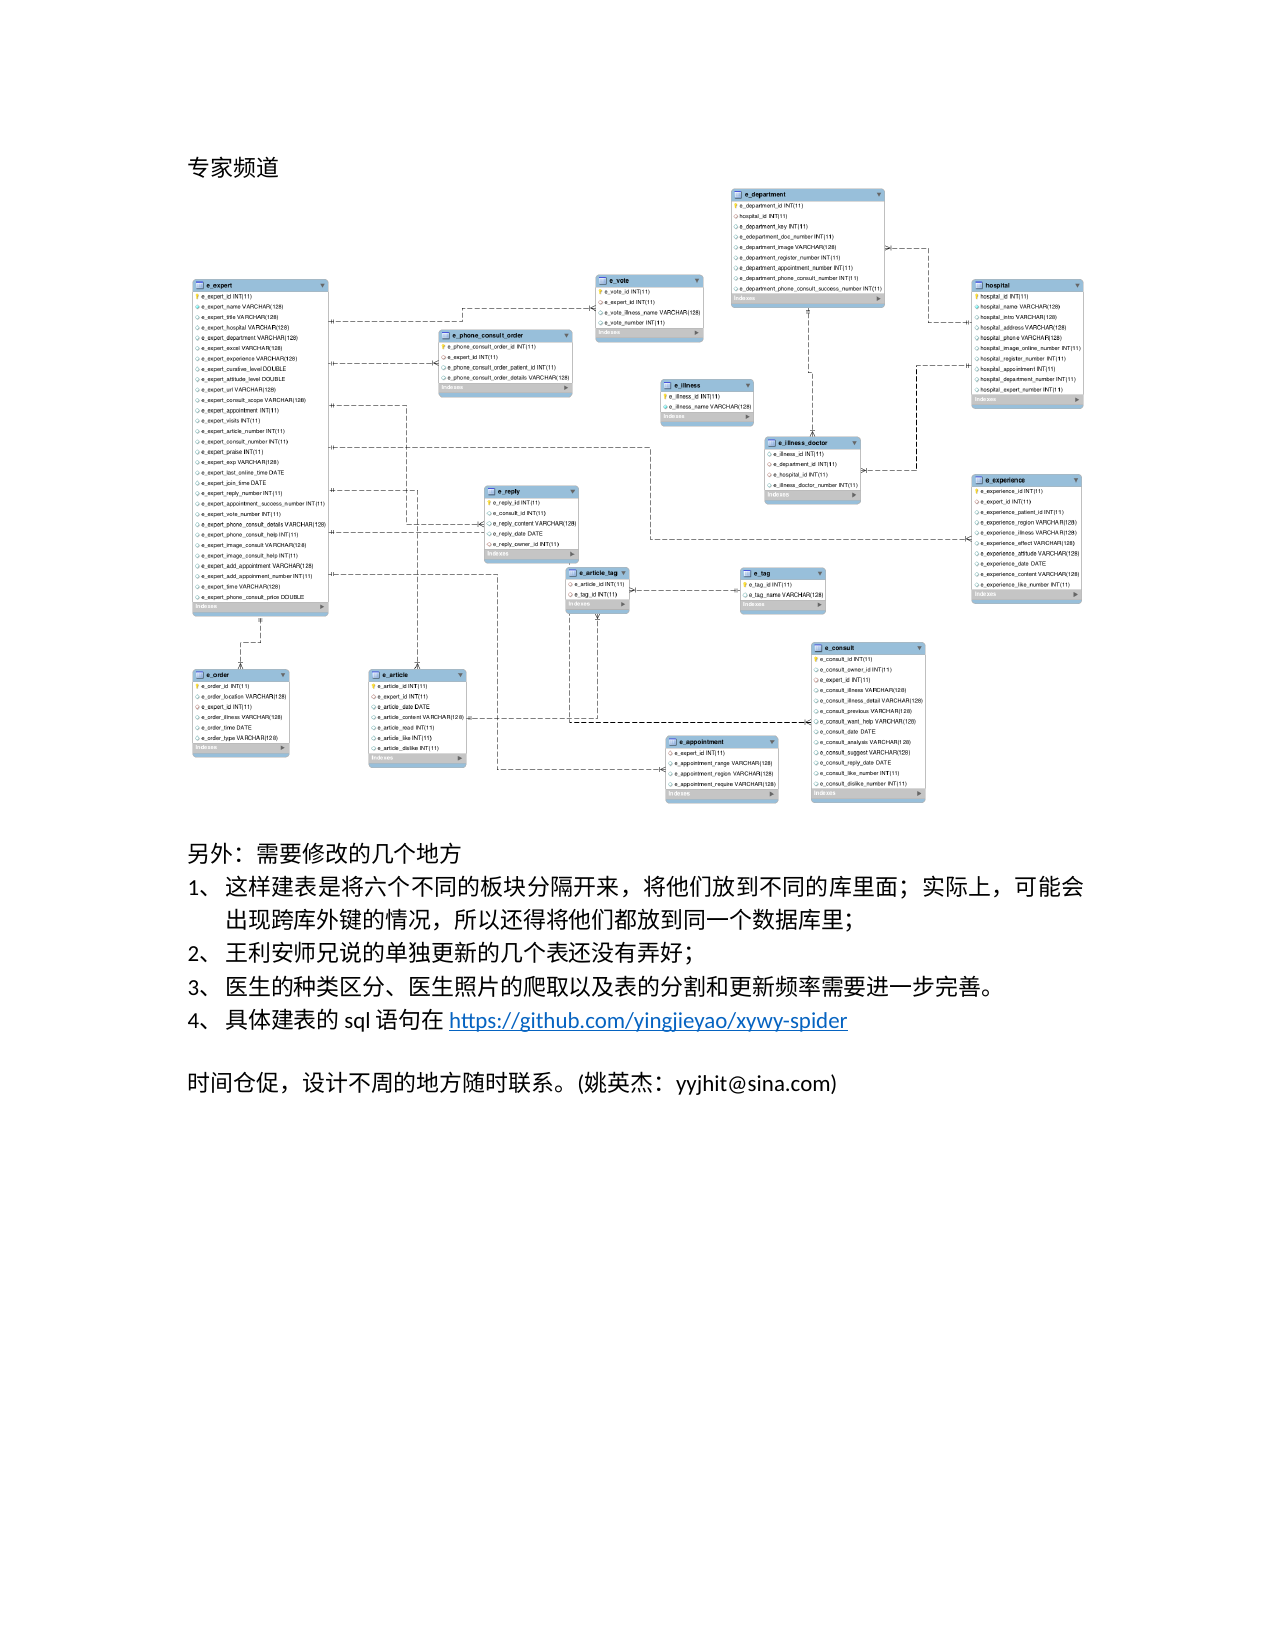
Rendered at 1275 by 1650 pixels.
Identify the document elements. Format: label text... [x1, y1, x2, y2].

list 这样建表是将六个不同的板块分隔开来，将他们放到不同的库里面；实际上，可能会出现跨库外键的情况，所以还得将他们都放到同一个数据库里； [187, 869, 1087, 935]
picture [187, 183, 1088, 808]
list 医生的种类区分、医生照片的爬取以及表的分割和更新频率需要进一步完善。 [187, 968, 1087, 1002]
text 另外：需要修改的几个地方 [187, 835, 1087, 869]
text 时间仓促，设计不周的地方随时联系。(姚英杰：yyjhit@sina.com) [187, 1065, 1087, 1098]
text 专家频道 [187, 150, 1087, 183]
list 王利安师兄说的单独更新的几个表还没有弄好； [187, 935, 1087, 968]
list 具体建表的sql语句在 https://github.com/yingjieyao/xywy-spider [187, 1002, 1087, 1035]
